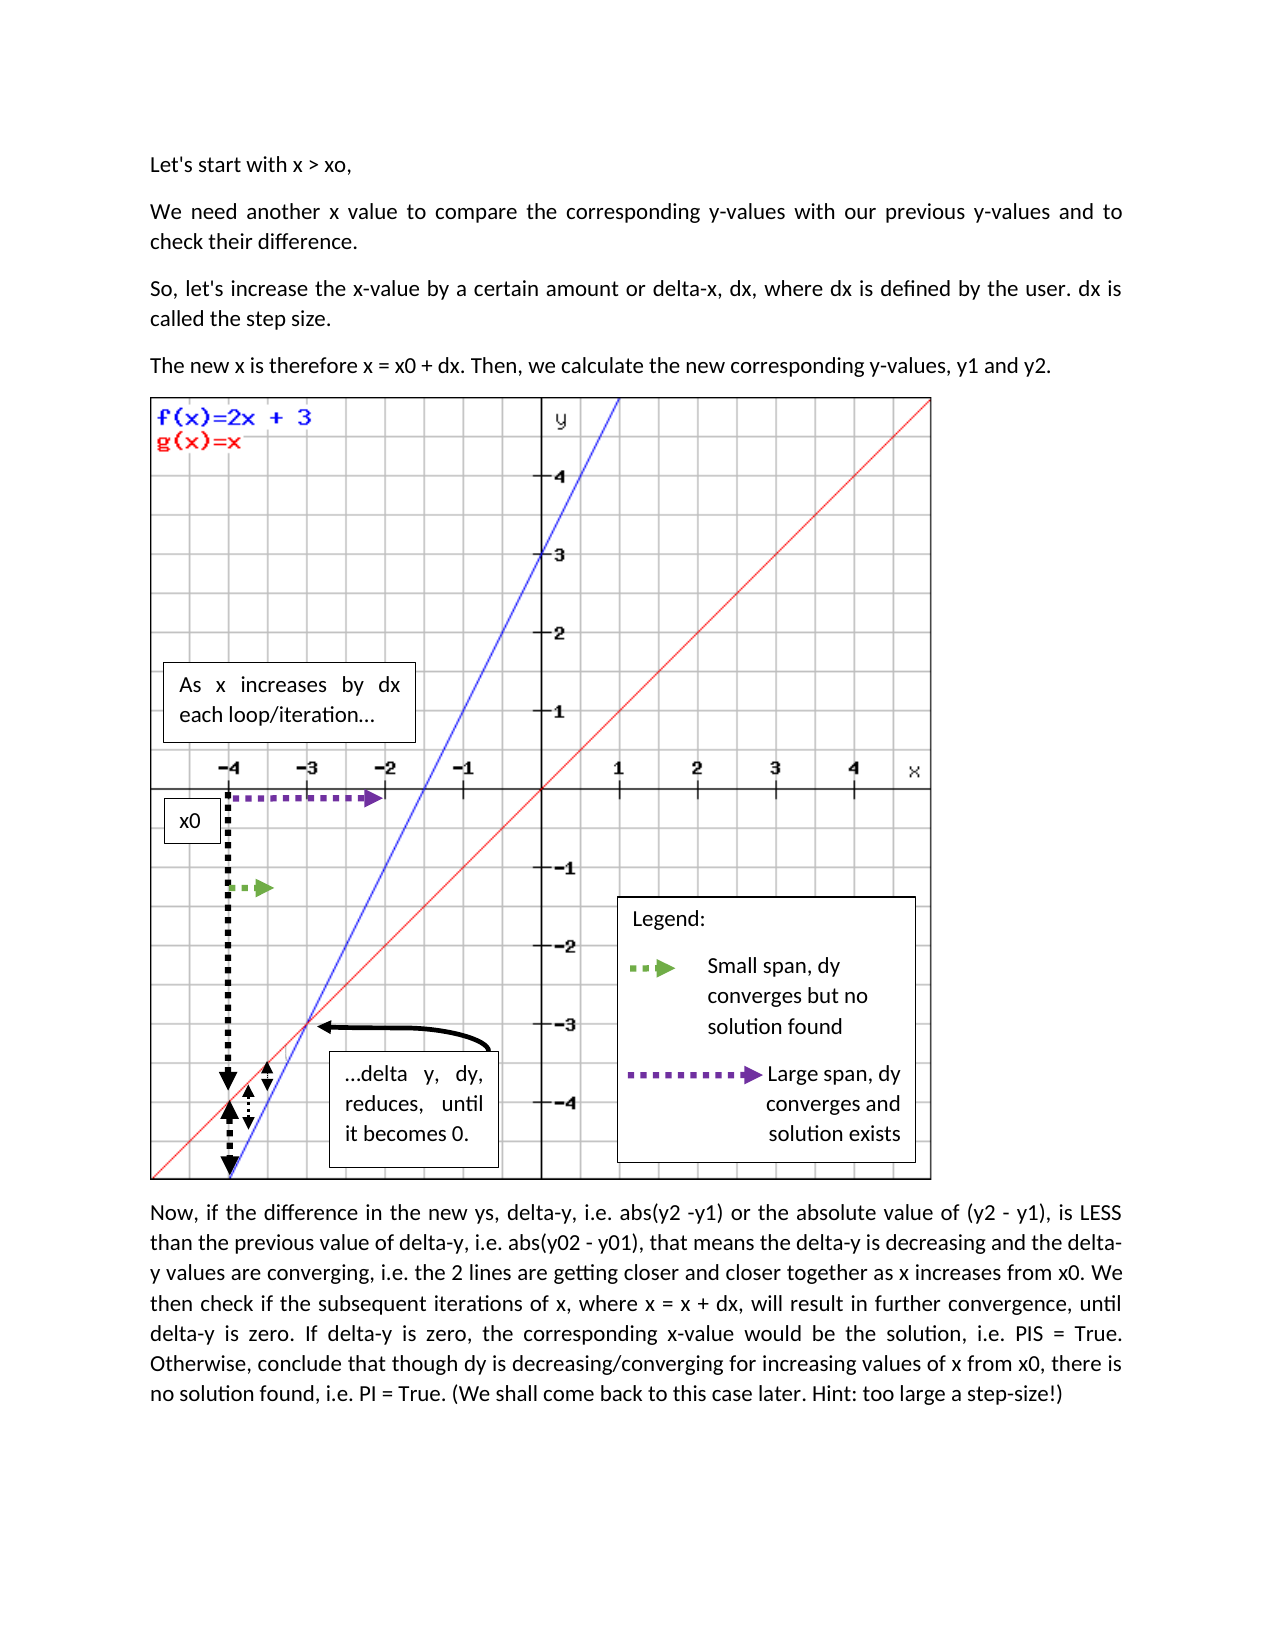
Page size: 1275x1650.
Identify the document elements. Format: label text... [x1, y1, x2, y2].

text Let's start with x > xo, [150, 150, 1125, 178]
text We need another x value to compare the corresponding y-values with our previous y-values and to check their difference. [150, 197, 1125, 255]
text Now, if the difference in the new ys, delta-y, i.e. abs(y2 -y1) or the absolute value of (y2 - y1), is LESS than the previous value of delta-y, i.e. abs(y02 - y01), that means the delta-y is decreasing and the delta-y values are converging, i.e. the 2 lines are getting closer and closer together as x increases from x0. We then check if the subsequent iterations of x, where x = x + dx, will result in further convergence, until delta-y is zero. If delta-y is zero, the corresponding x-value would be the solution, i.e. PIS = True. Otherwise, conclude that though dy is decreasing/converging for increasing values of x from x0, there is no solution found, i.e. PI = True. (We shall come back to this case later. Hint: too large a step-size!) [150, 1198, 1125, 1407]
text The new x is therefore x = x0 + dx. Then, we calculate the new corresponding y-values, y1 and y2. [150, 351, 1125, 379]
text So, let's increase the x-value by a certain amount or delta-x, dx, where dx is defined by the user. dx is called the step size. [150, 274, 1125, 332]
picture [150, 397, 932, 1180]
